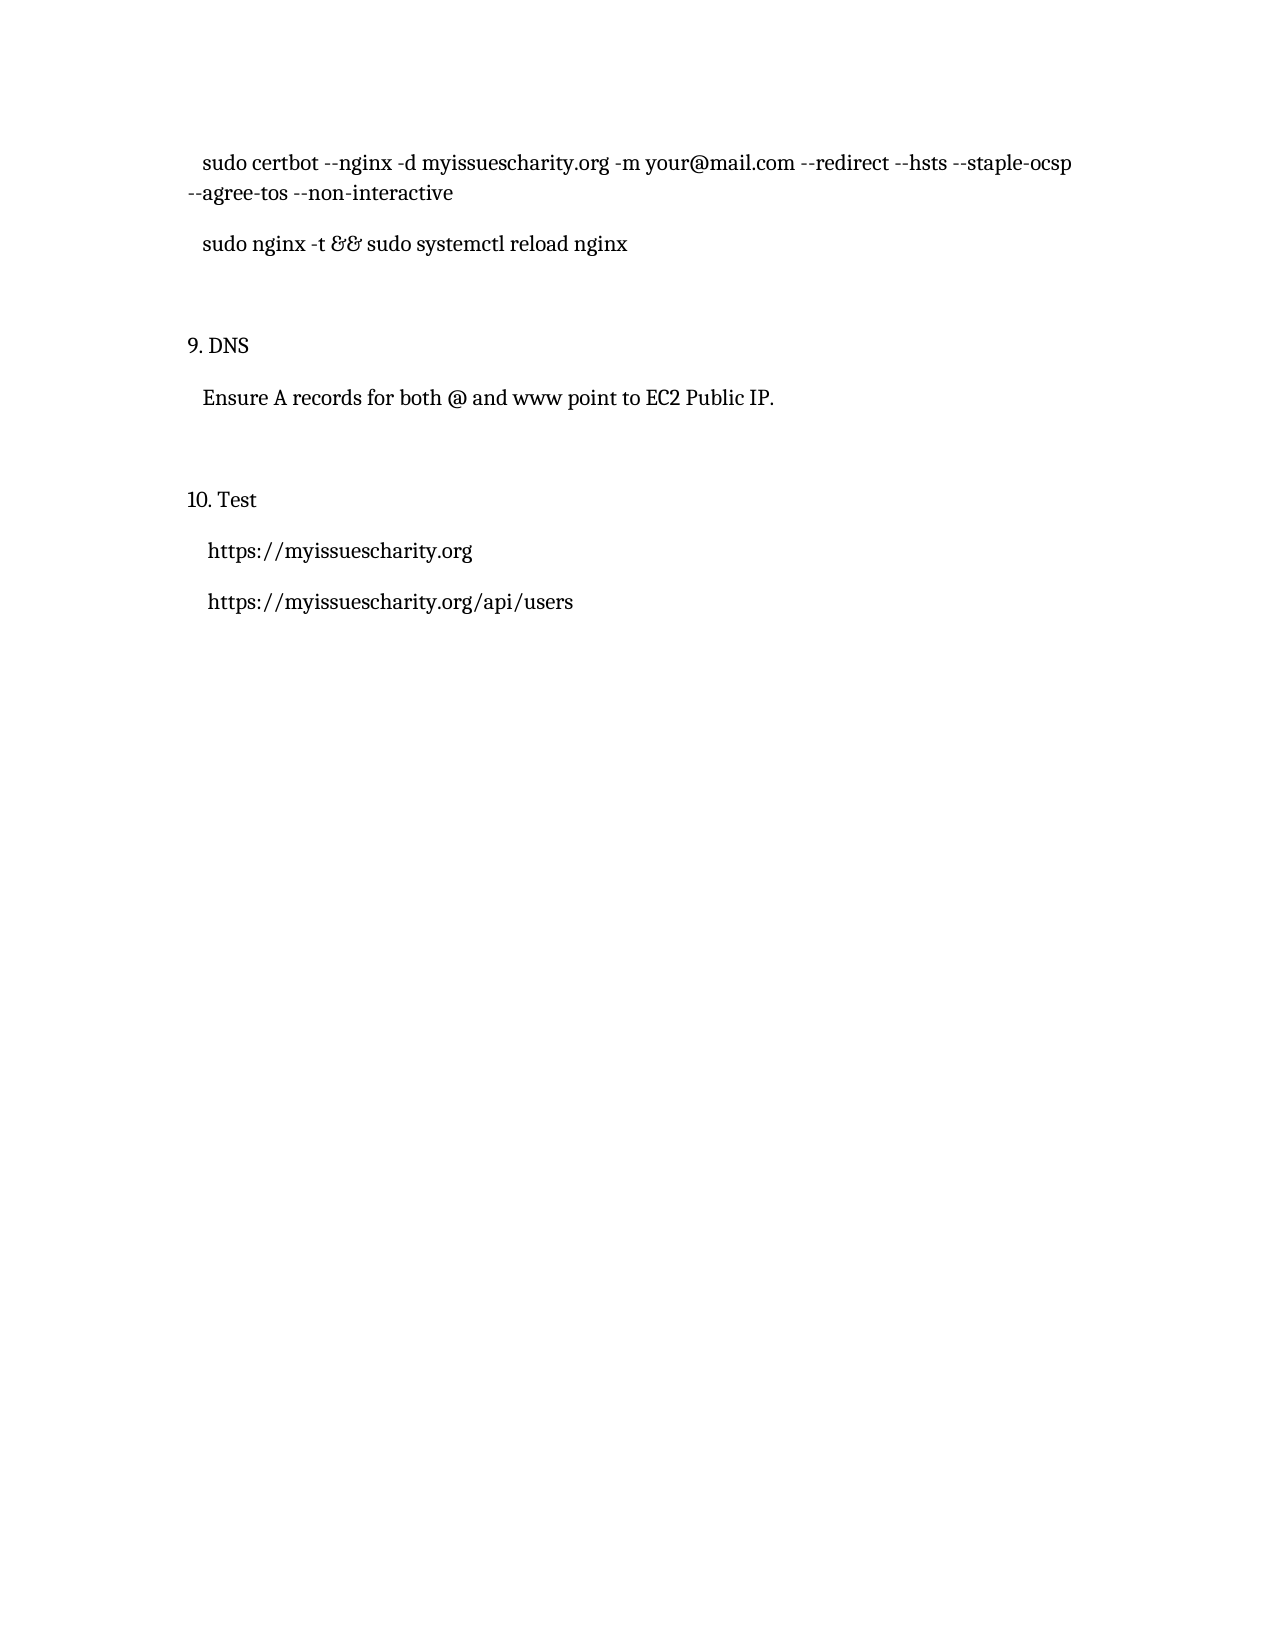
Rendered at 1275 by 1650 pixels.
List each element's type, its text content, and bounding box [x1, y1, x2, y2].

text Ensure A records for both @ and www point to EC2 Public IP. [187, 384, 1087, 411]
text https://myissuescharity.org/api/users [187, 588, 1087, 615]
text sudo nginx -t && sudo systemctl reload nginx [187, 231, 1087, 258]
text https://myissuescharity.org [187, 537, 1087, 564]
text 9. DNS [187, 333, 1087, 360]
text sudo certbot --nginx -d myissuescharity.org -m your@mail.com --redirect --hsts --staple-ocsp --agree-tos --non-interactive [187, 150, 1087, 207]
text 10. Test [187, 486, 1087, 513]
